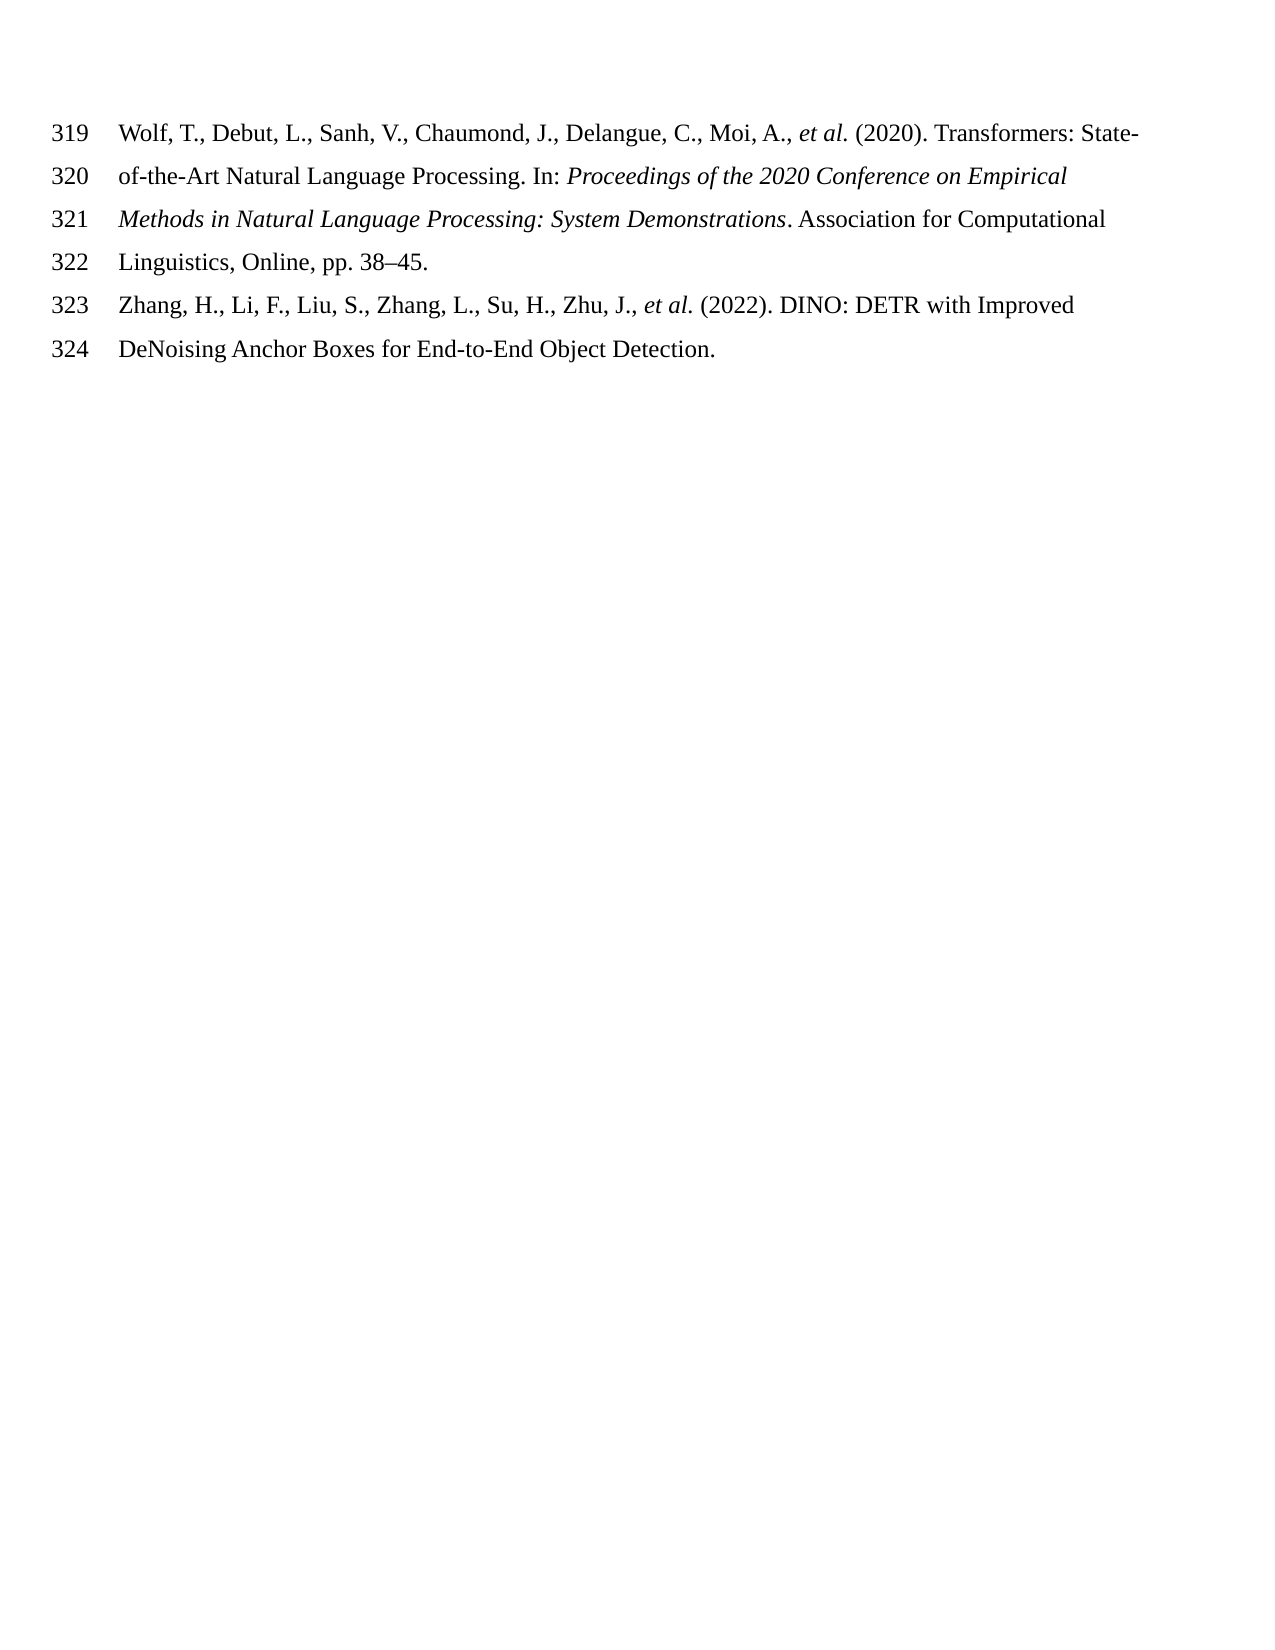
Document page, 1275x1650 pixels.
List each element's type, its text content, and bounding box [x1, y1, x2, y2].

text Zhang, H., Li, F., Liu, S., Zhang, L., Su, H., Zhu, J., et al. (2022). DINO: DETR with Improved DeNoising Anchor Boxes for End-to-End Object Detection. [118, 291, 1157, 362]
text Wolf, T., Debut, L., Sanh, V., Chaumond, J., Delangue, C., Moi, A., et al. (2020). Transformers: State-of-the-Art Natural Language Processing. In: Proceedings of the 2020 Conference on Empirical Methods in Natural Language Processing: System Demonstrations. Association for Computational Linguistics, Online, pp. 38–45. [118, 118, 1157, 276]
